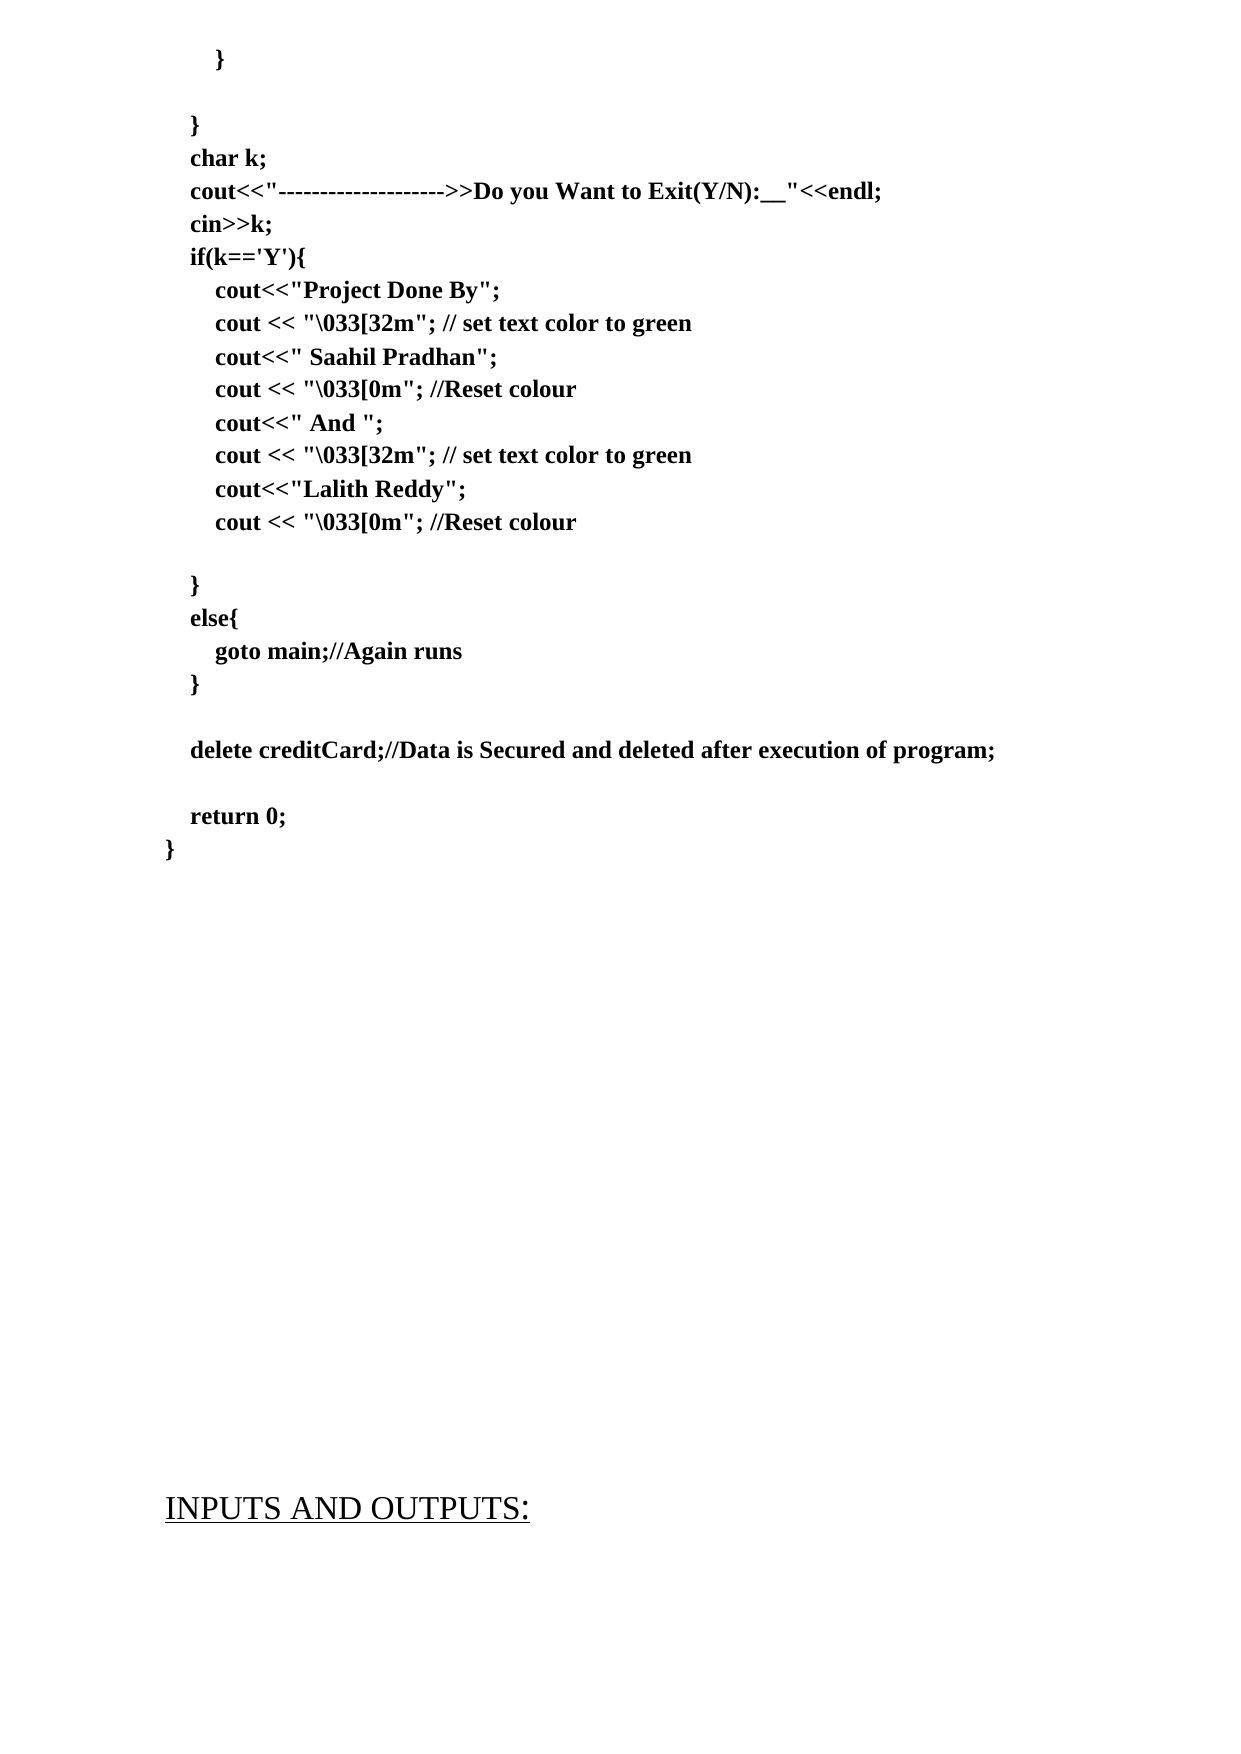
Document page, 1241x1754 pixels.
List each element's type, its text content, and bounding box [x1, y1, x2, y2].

text cout<<"Lalith Reddy"; [165, 474, 1120, 502]
text cout<<" Saahil Pradhan"; [165, 342, 1120, 370]
text } [165, 110, 1120, 139]
text } [165, 834, 1120, 863]
text } [165, 570, 1120, 599]
text cout << "\033[0m"; //Reset colour [165, 374, 1120, 403]
text char k; [165, 143, 1120, 172]
text } [165, 44, 1120, 73]
text cout<<"-------------------->>Do you Want to Exit(Y/N):__"<<endl; [165, 176, 1120, 205]
text delete creditCard;//Data is Secured and deleted after execution of program; [165, 735, 1120, 764]
text INPUTS AND OUTPUTS: [165, 1484, 1120, 1529]
text cout << "\033[32m"; // set text color to green [165, 441, 1120, 469]
text else{ [165, 603, 1120, 632]
text cin>>k; [165, 209, 1120, 238]
text cout << "\033[0m"; //Reset colour [165, 507, 1120, 535]
text } [165, 669, 1120, 698]
text cout<<" And "; [165, 408, 1120, 436]
text cout<<"Project Done By"; [165, 276, 1120, 304]
text goto main;//Again runs [165, 636, 1120, 665]
text cout << "\033[32m"; // set text color to green [165, 308, 1120, 337]
text if(k=='Y'){ [165, 242, 1120, 271]
text return 0; [165, 801, 1120, 830]
